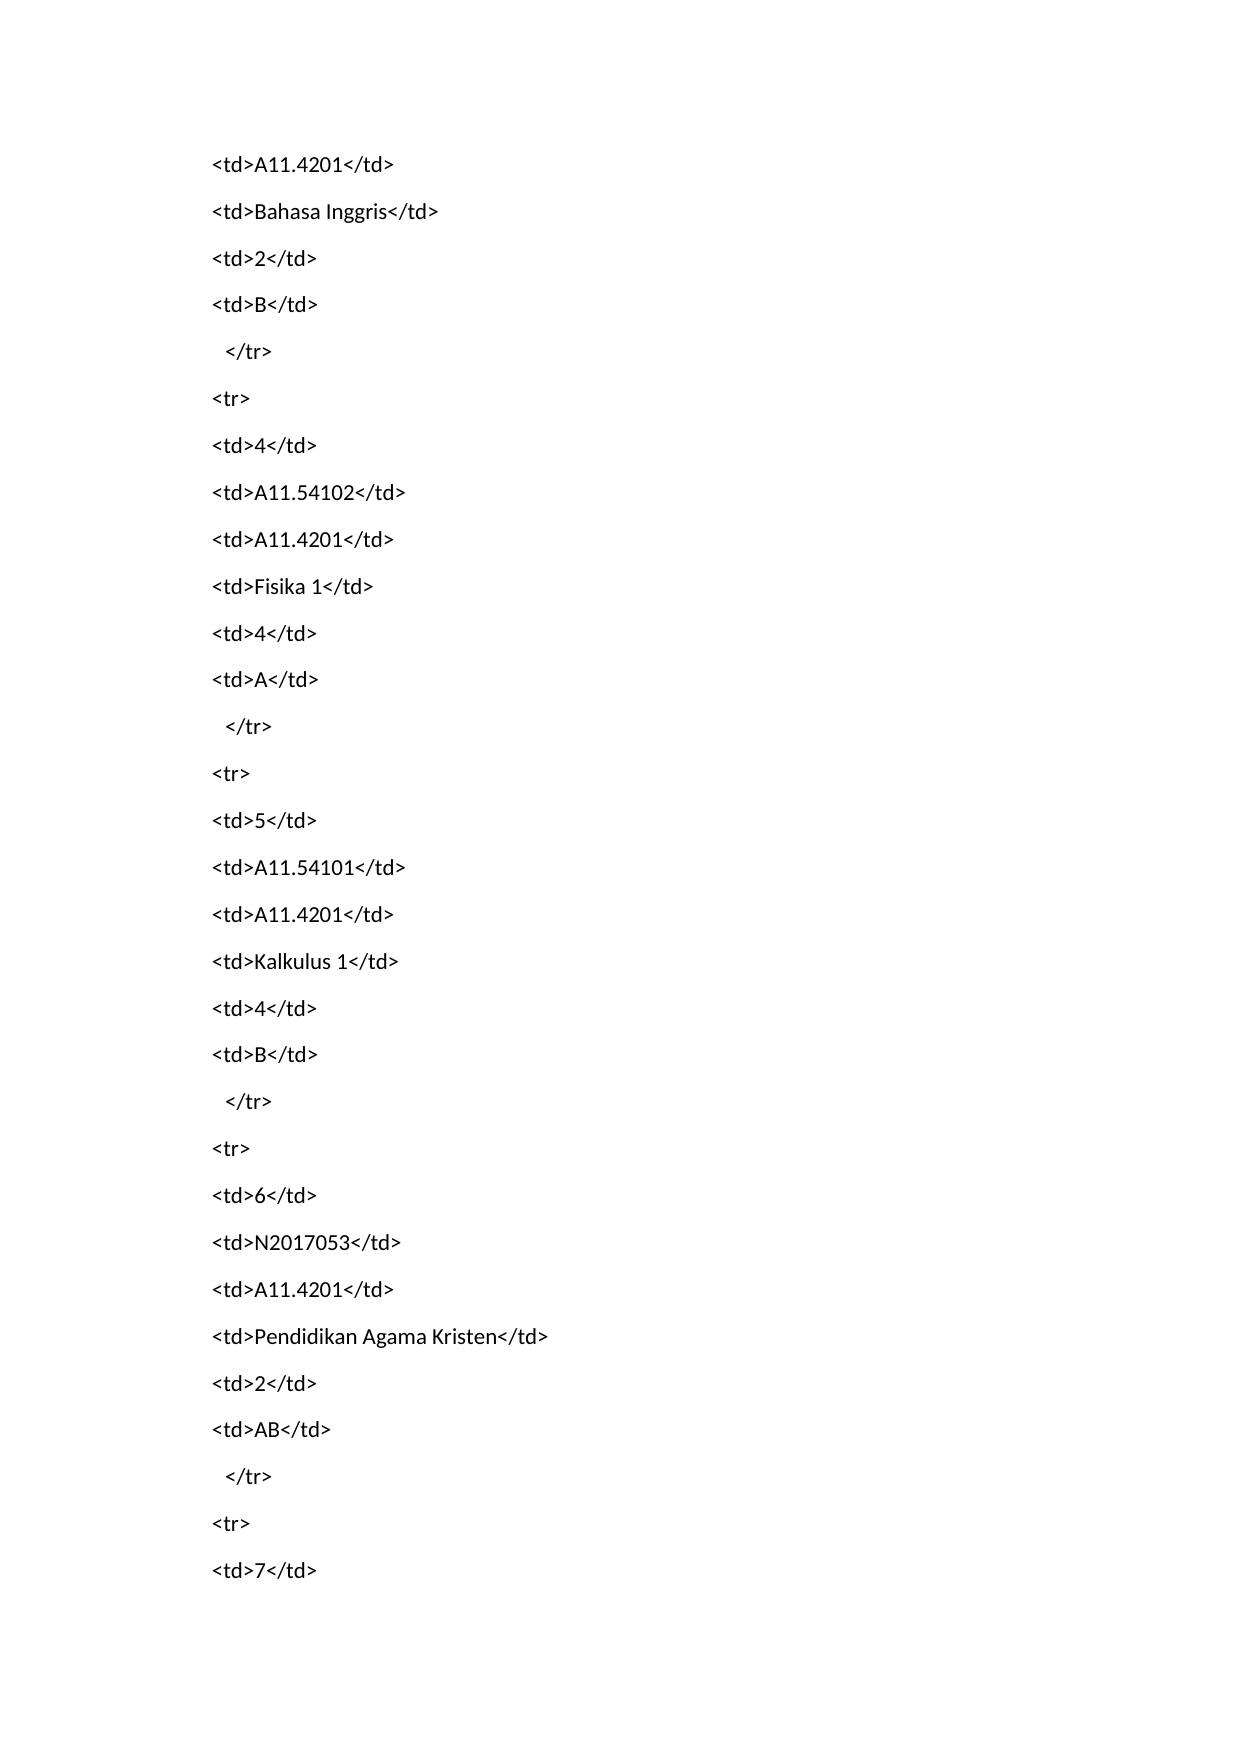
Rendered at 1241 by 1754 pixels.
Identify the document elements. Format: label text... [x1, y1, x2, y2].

text <td>Pendidikan Agama Kristen</td> [150, 1322, 1090, 1350]
text </tr> [150, 1462, 1090, 1491]
text <td>A</td> [150, 666, 1090, 694]
text <td>Fisika 1</td> [150, 572, 1090, 600]
text <td>B</td> [150, 291, 1090, 319]
text <td>2</td> [150, 244, 1090, 272]
text <td>4</td> [150, 994, 1090, 1022]
text <td>Bahasa Inggris</td> [150, 197, 1090, 225]
text <td>5</td> [150, 806, 1090, 834]
text </tr> [150, 1087, 1090, 1116]
text <td>AB</td> [150, 1416, 1090, 1444]
text <td>7</td> [150, 1556, 1090, 1584]
text <tr> [150, 759, 1090, 787]
text <td>4</td> [150, 431, 1090, 459]
text <td>A11.4201</td> [150, 150, 1090, 178]
text <td>2</td> [150, 1369, 1090, 1397]
text <td>A11.4201</td> [150, 1275, 1090, 1303]
text <tr> [150, 1134, 1090, 1162]
text <td>A11.54102</td> [150, 478, 1090, 506]
text </tr> [150, 337, 1090, 366]
text <td>A11.4201</td> [150, 900, 1090, 928]
text <td>4</td> [150, 619, 1090, 647]
text </tr> [150, 712, 1090, 741]
text <td>A11.54101</td> [150, 853, 1090, 881]
text <td>N2017053</td> [150, 1228, 1090, 1256]
text <tr> [150, 1509, 1090, 1537]
text <td>A11.4201</td> [150, 525, 1090, 553]
text <td>Kalkulus 1</td> [150, 947, 1090, 975]
text <td>B</td> [150, 1041, 1090, 1069]
text <td>6</td> [150, 1181, 1090, 1209]
text <tr> [150, 384, 1090, 412]
